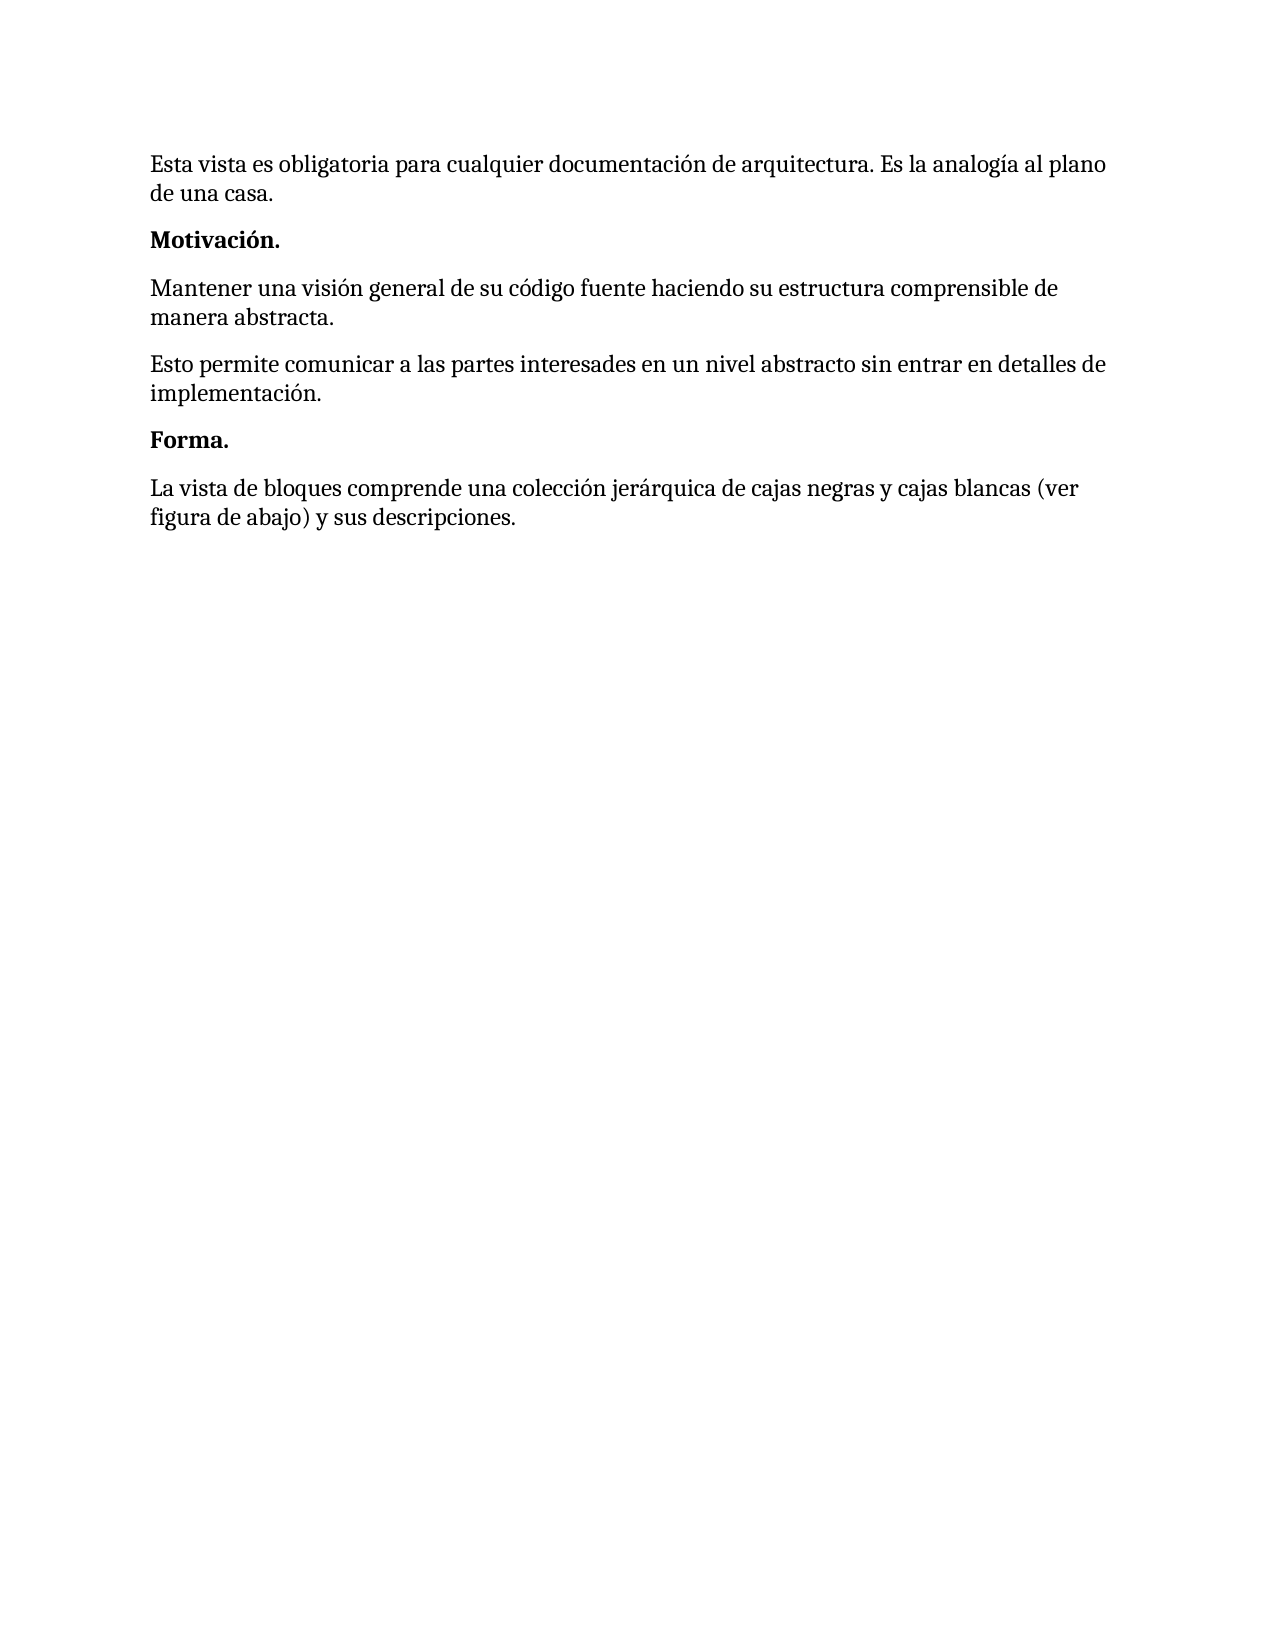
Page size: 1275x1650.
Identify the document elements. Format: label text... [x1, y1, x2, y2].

text Esto permite comunicar a las partes interesades en un nivel abstracto sin entrar en detalles de implementación. [150, 350, 1125, 407]
text Forma. [150, 426, 1125, 455]
text Motivación. [150, 226, 1125, 255]
text Esta vista es obligatoria para cualquier documentación de arquitectura. Es la analogía al plano de una casa. [150, 150, 1125, 207]
text Mantener una visión general de su código fuente haciendo su estructura comprensible de manera abstracta. [150, 274, 1125, 331]
text La vista de bloques comprende una colección jerárquica de cajas negras y cajas blancas (ver figura de abajo) y sus descripciones. [150, 474, 1125, 531]
